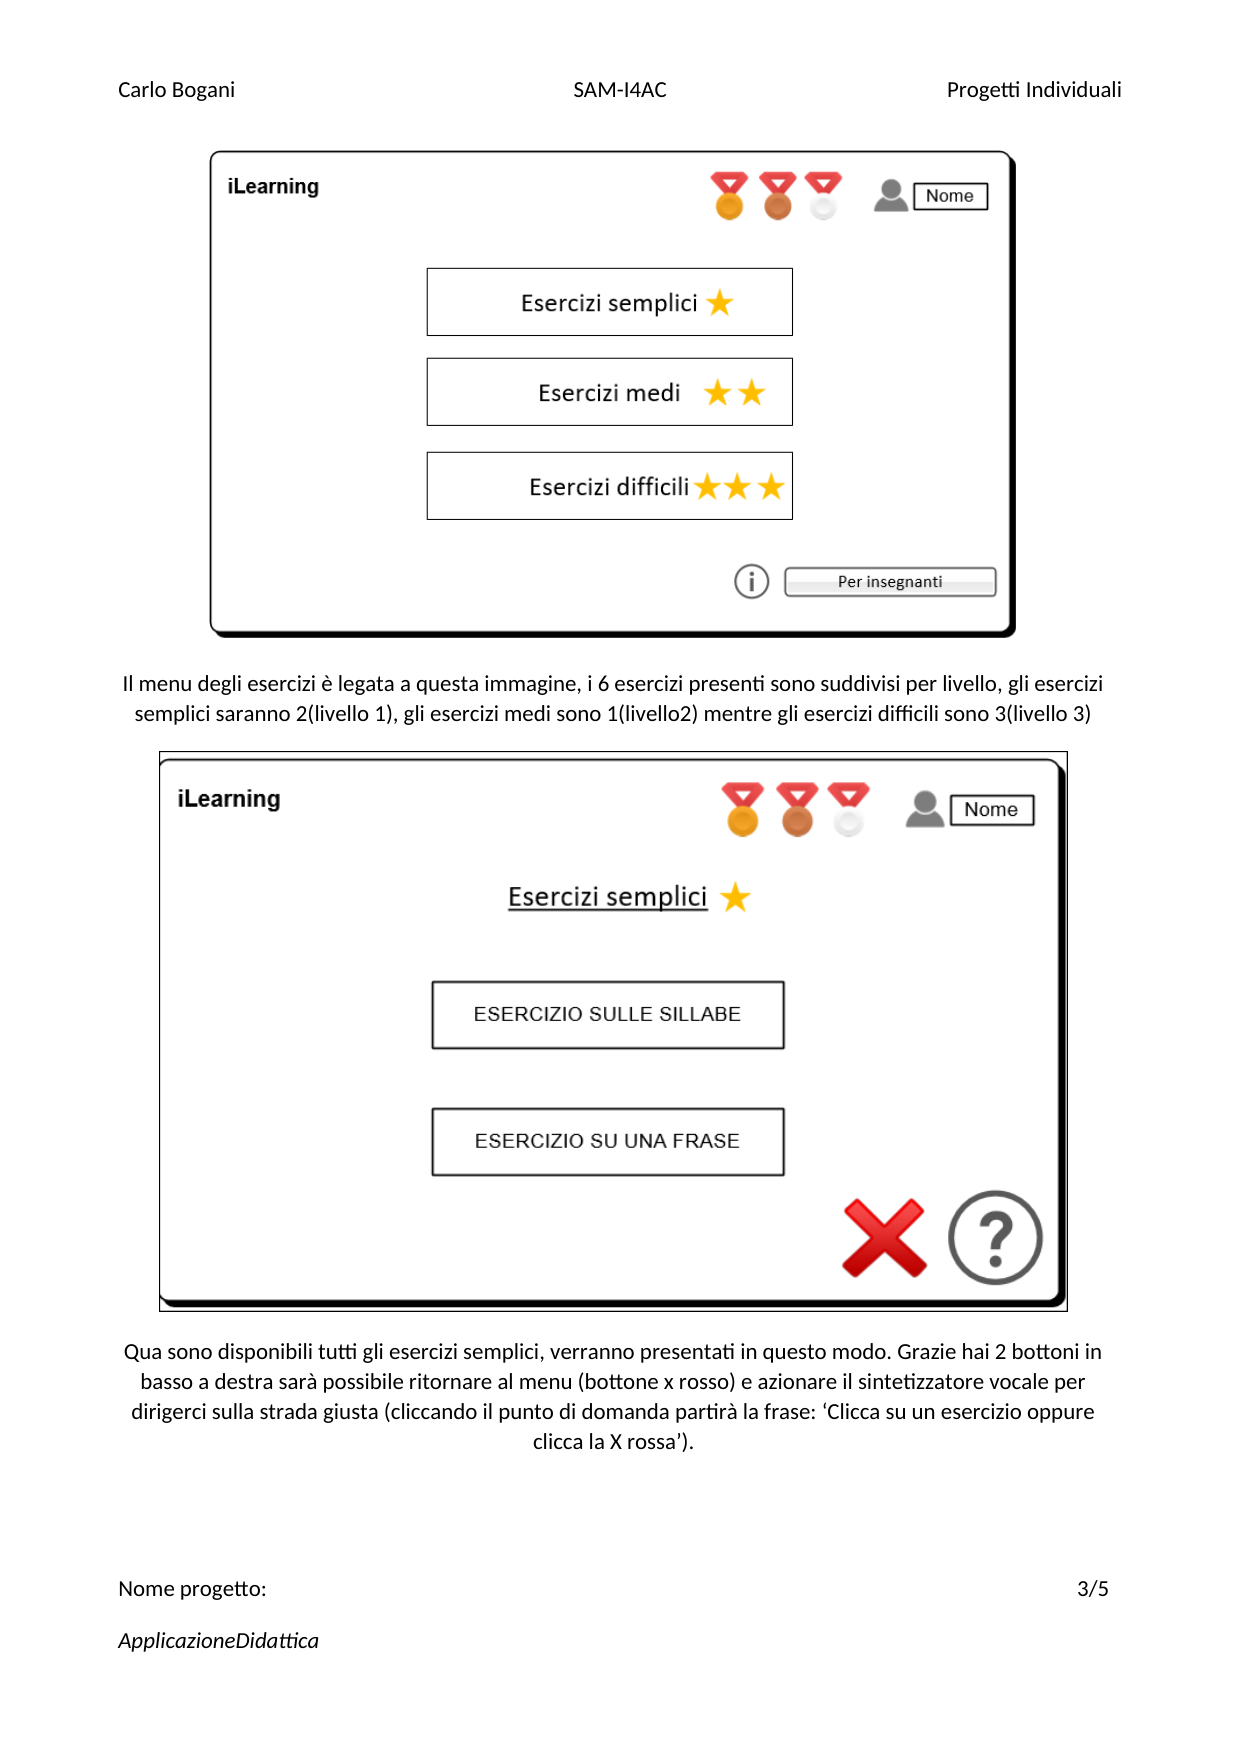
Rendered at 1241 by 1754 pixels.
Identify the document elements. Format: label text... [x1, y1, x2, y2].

picture [159, 751, 1068, 1312]
picture [208, 149, 1019, 644]
